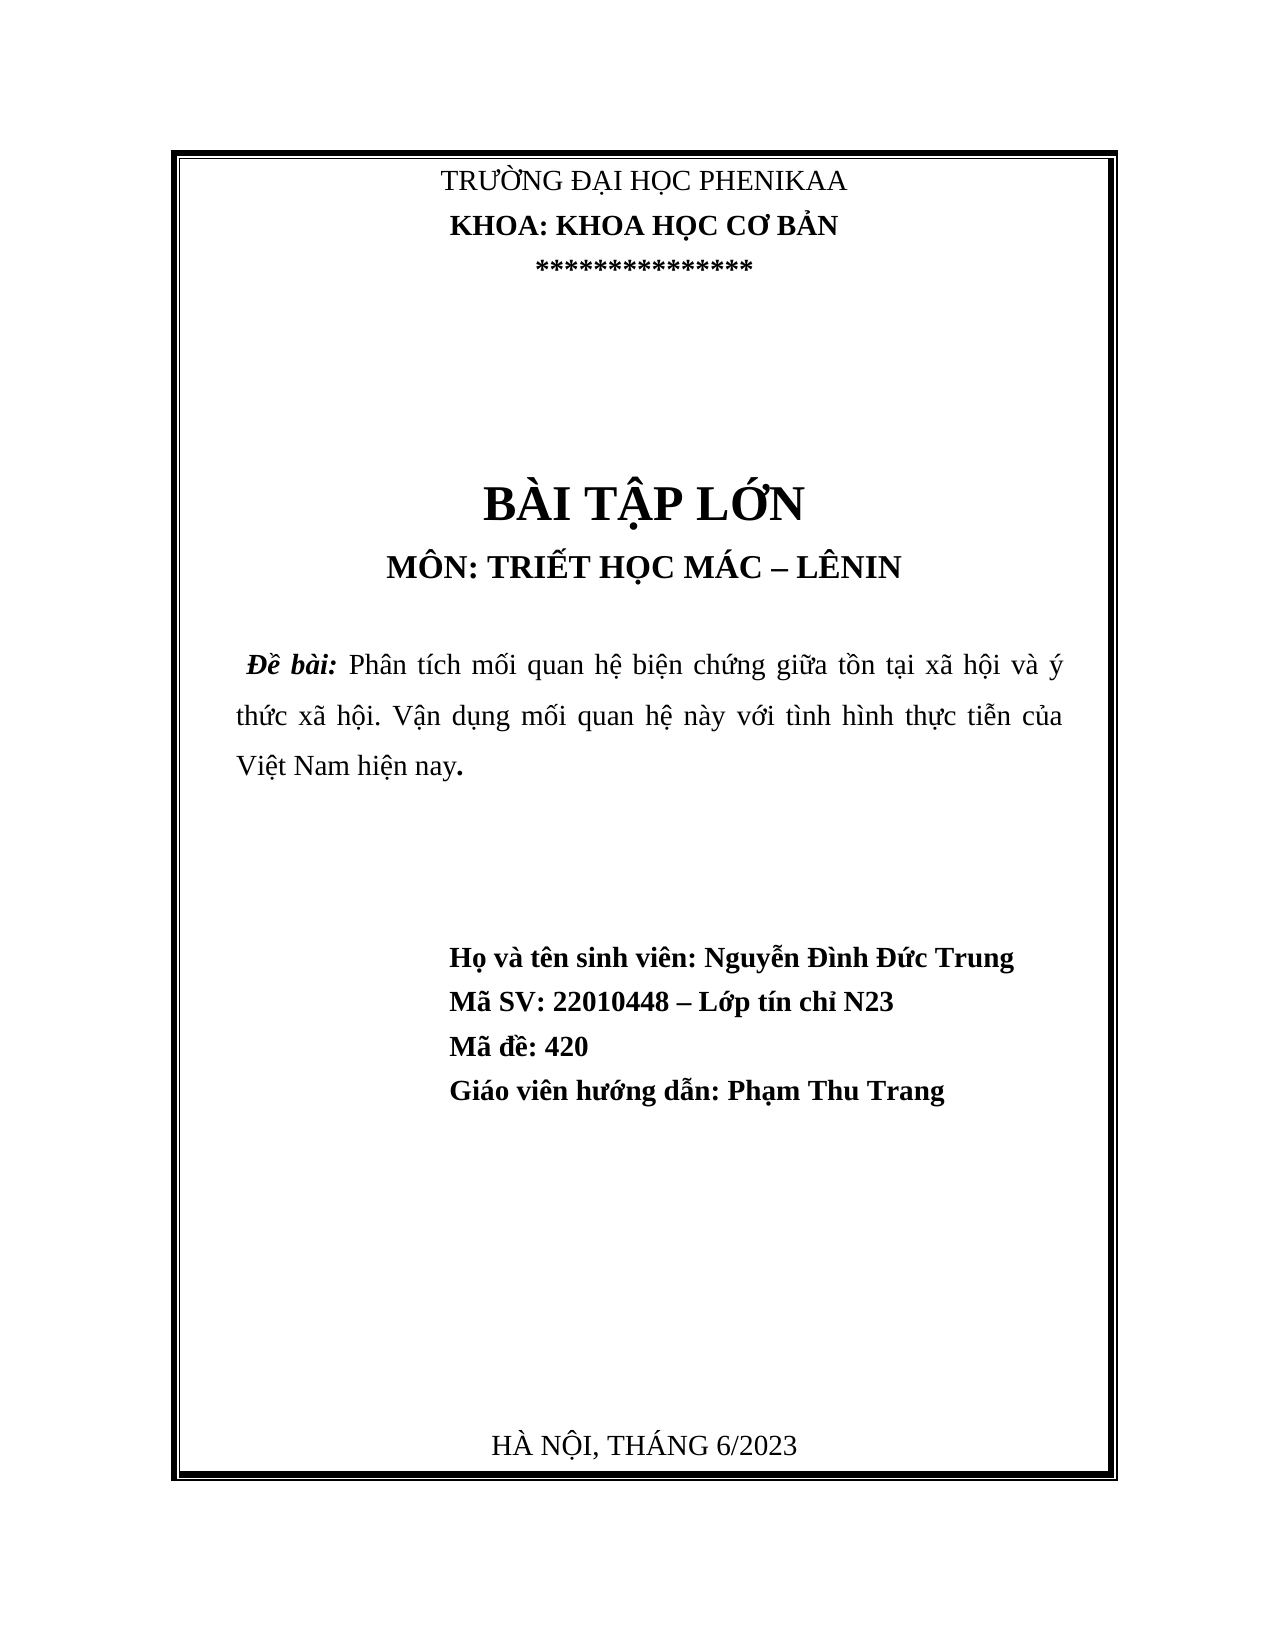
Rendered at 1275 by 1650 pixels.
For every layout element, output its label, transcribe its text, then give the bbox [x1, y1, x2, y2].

table_header TRƯỜNG ĐẠI HỌC PHENIKAA KHOA: KHOA HỌC CƠ BẢN *************** BÀI TẬP LỚN MÔN: TRIẾT HỌC MÁC – LÊNIN Họ và tên sinh viên: Nguyễn Đình Đức Trung Mã SV: 22010448 – Lớp tín chỉ N23 Mã đề: 420 Giáo viên hướng dẫn: Phạm Thu Trang HÀ NỘI, THÁNG 6/2023 [180, 159, 1108, 1471]
